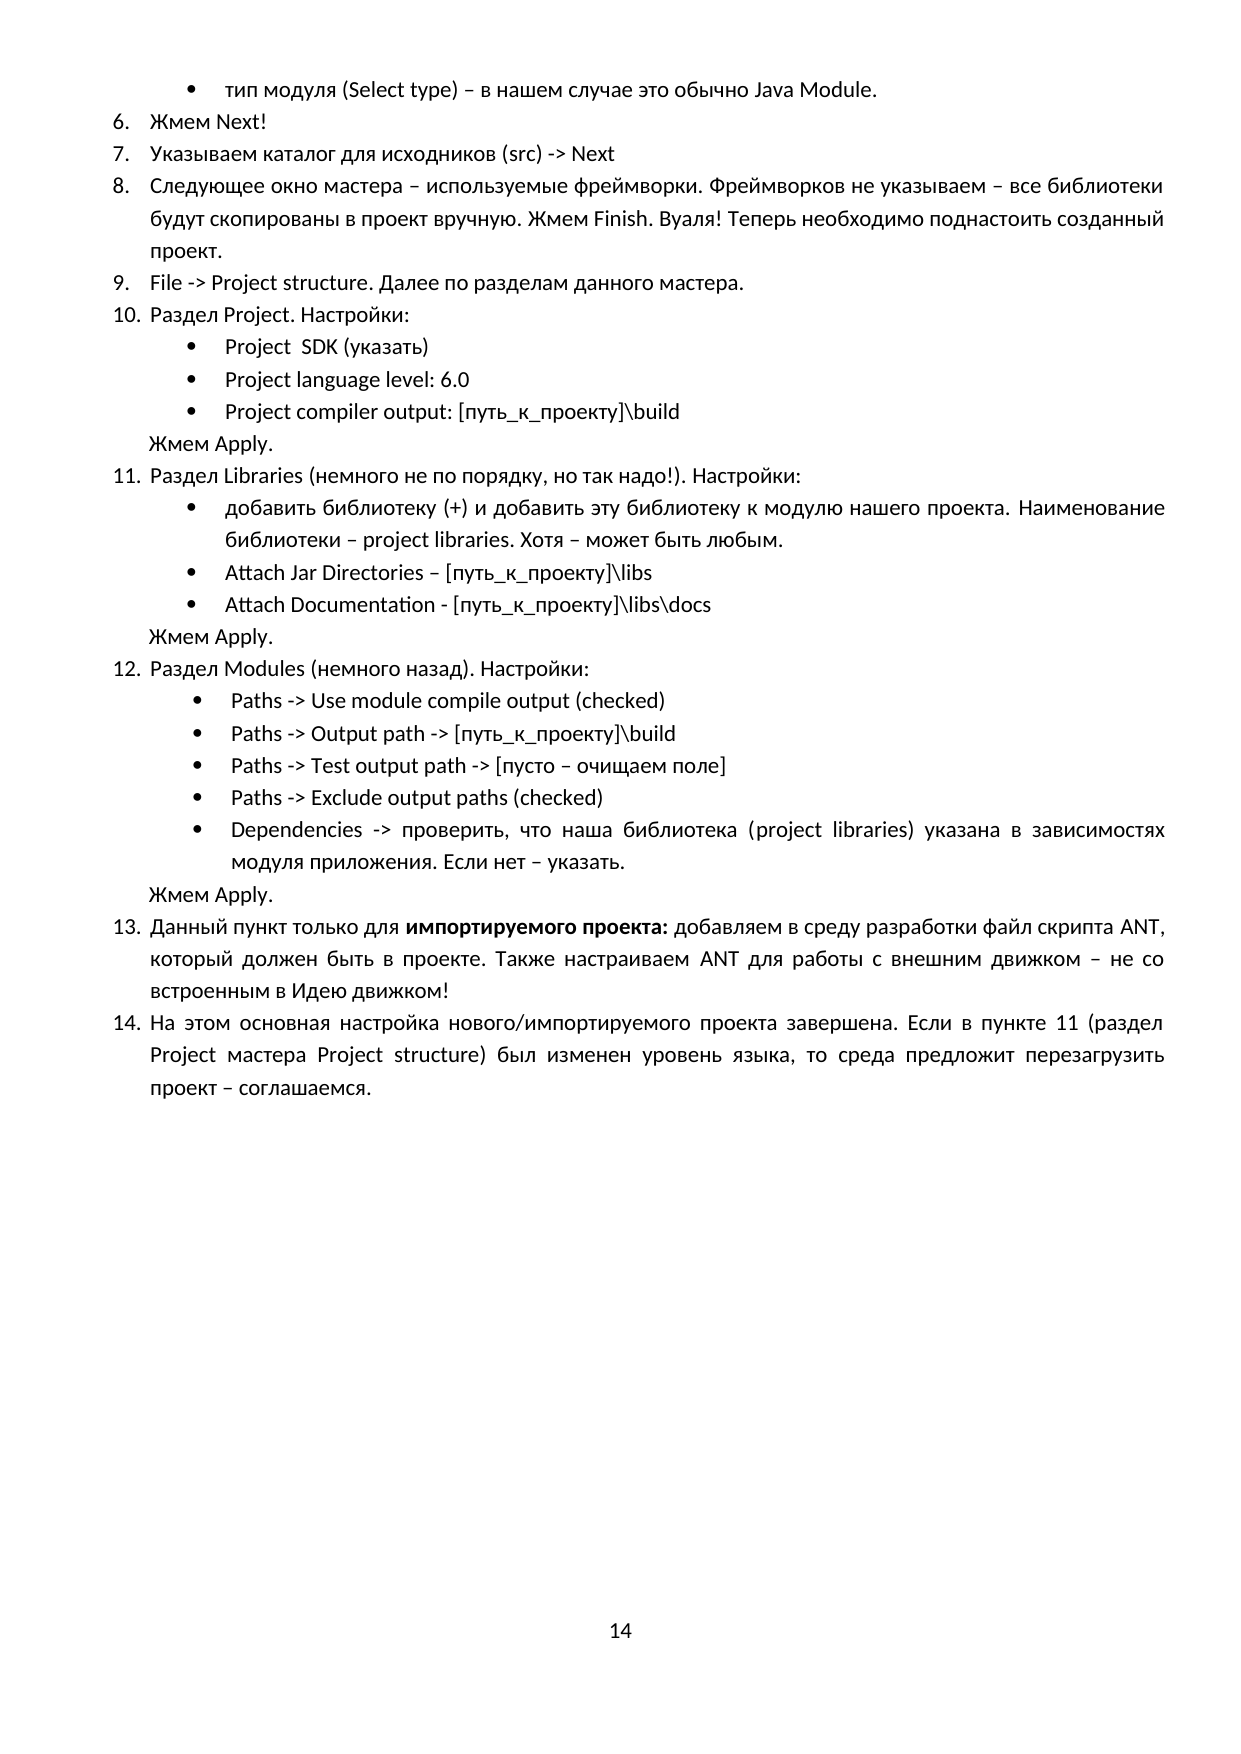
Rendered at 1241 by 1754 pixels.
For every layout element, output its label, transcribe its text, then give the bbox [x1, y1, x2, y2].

list Paths -> Exclude output paths (checked) [193, 783, 1165, 811]
list Paths -> Use module compile output (checked) [193, 687, 1165, 714]
list Attach Jar Directories – [путь_к_проекту]\libs [187, 558, 1165, 586]
list На этом основная настройка нового/импортируемого проекта завершена. Если в пункте 11 (раздел Project мастера Project structure) был изменен уровень языка, то среда предложит перезагрузить проект – соглашаемся. [112, 1008, 1165, 1101]
text Жмем Apply. [149, 880, 1165, 908]
list Project compiler output: [путь_к_проекту]\build [187, 397, 1165, 425]
list Paths -> Output path -> [путь_к_проекту]\build [193, 719, 1165, 747]
list Раздел Modules (немного назад). Настройки: [112, 654, 1165, 682]
list Paths -> Test output path -> [пусто – очищаем поле] [193, 751, 1165, 779]
list Раздел Project. Настройки: [112, 300, 1165, 328]
list Жмем Next! [112, 107, 1165, 135]
list Project SDK (указать) [187, 332, 1165, 361]
list Раздел Libraries (немного не по порядку, но так надо!). Настройки: [112, 461, 1165, 489]
list Данный пункт только для импортируемого проекта: добавляем в среду разработки файл скрипта ANT, который должен быть в проекте. Также настраиваем ANT для работы с внешним движком – не со встроенным в Идею движком! [112, 912, 1165, 1004]
list Указываем каталог для исходников (src) -> Next [112, 139, 1165, 167]
list Dependencies -> проверить, что наша библиотека (project libraries) указана в зависимостях модуля приложения. Если нет – указать. [193, 815, 1165, 876]
list Project language level: 6.0 [187, 365, 1165, 393]
list Attach Documentation - [путь_к_проекту]\libs\docs [187, 590, 1165, 618]
text Жмем Apply. [149, 622, 1165, 650]
list File -> Project structure. Далее по разделам данного мастера. [112, 268, 1165, 296]
text Жмем Apply. [149, 429, 1165, 457]
list тип модуля (Select type) – в нашем случае это обычно Java Module. [187, 75, 1165, 103]
list добавить библиотеку (+) и добавить эту библиотеку к модулю нашего проекта. Наименование библиотеки – project libraries. Хотя – может быть любым. [187, 493, 1165, 554]
